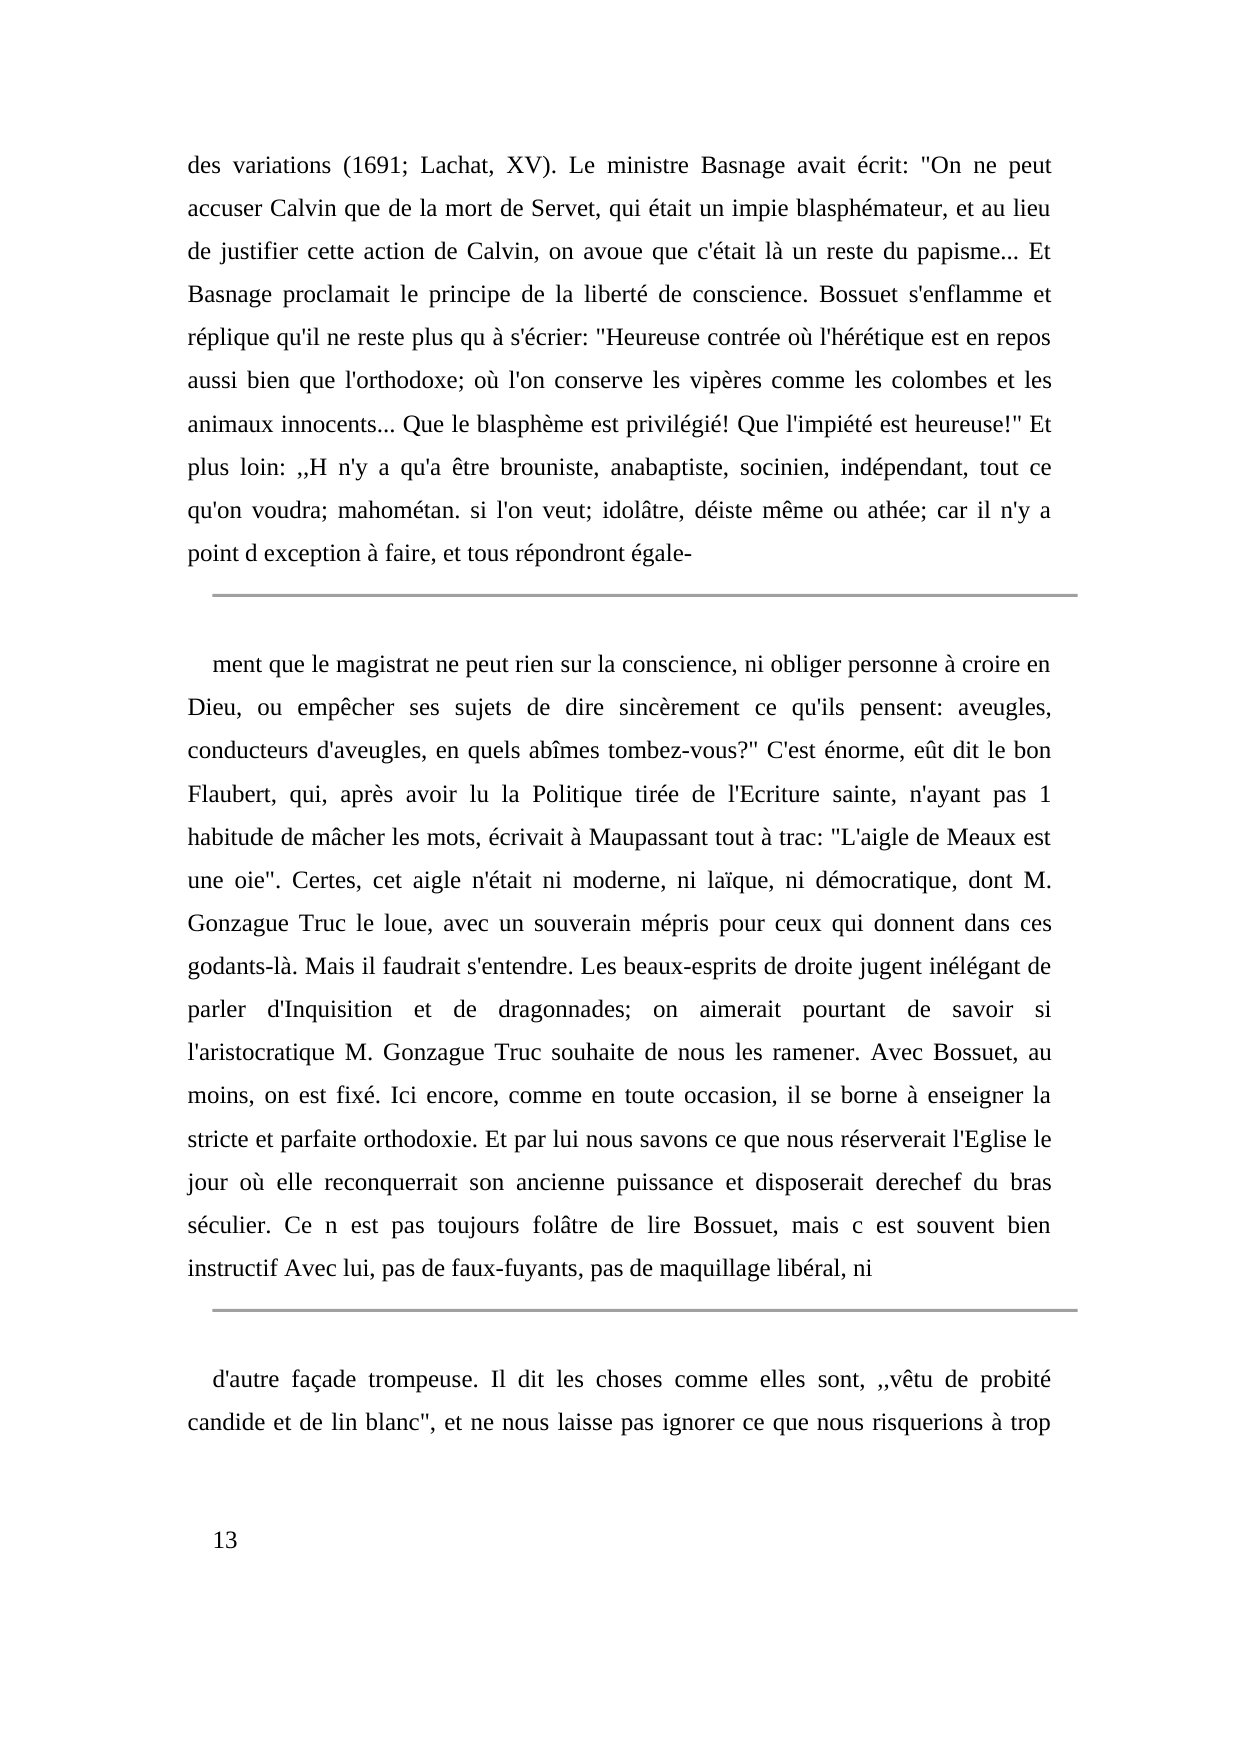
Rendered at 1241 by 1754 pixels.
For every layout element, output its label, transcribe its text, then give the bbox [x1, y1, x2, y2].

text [187, 1364, 1053, 1436]
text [187, 150, 1053, 567]
text ment que le magistrat ne peut rien sur la conscience, ni obliger personne à croire en Dieu, ou empêcher ses sujets de dire sincèrement ce qu'ils pensent: aveugles, conducteurs d'aveugles, en quels abîmes tombez-vous?" C'est énorme, eût dit le bon Flaubert, qui, après avoir lu la Politique tirée de l'Ecriture sainte, n'ayant pas 1 habitude de mâcher les mots, écrivait à Maupassant tout à trac: "L'aigle de Meaux est une oie". Certes, cet aigle n'était ni moderne, ni laïque, ni démocratique, dont M. Gonzague Truc le loue, avec un souverain mépris pour ceux qui donnent dans ces godants-là. Mais il faudrait s'entendre. Les beaux-esprits de droite jugent inélégant de parler d'Inquisition et de dragonnades; on aimerait pourtant de savoir si l'aristocratique M. Gonzague Truc souhaite de nous les ramener. Avec Bossuet, au moins, on est fixé. Ici encore, comme en toute occasion, il se borne à enseigner la stricte et parfaite orthodoxie. Et par lui nous savons ce que nous réserverait l'Eglise le jour où elle reconquerrait son ancienne puissance et disposerait derechef du bras séculier. Ce n est pas toujours folâtre de lire Bossuet, mais c est souvent bien instructif Avec lui, pas de faux-fuyants, pas de maquillage libéral, ni [187, 649, 1053, 1282]
